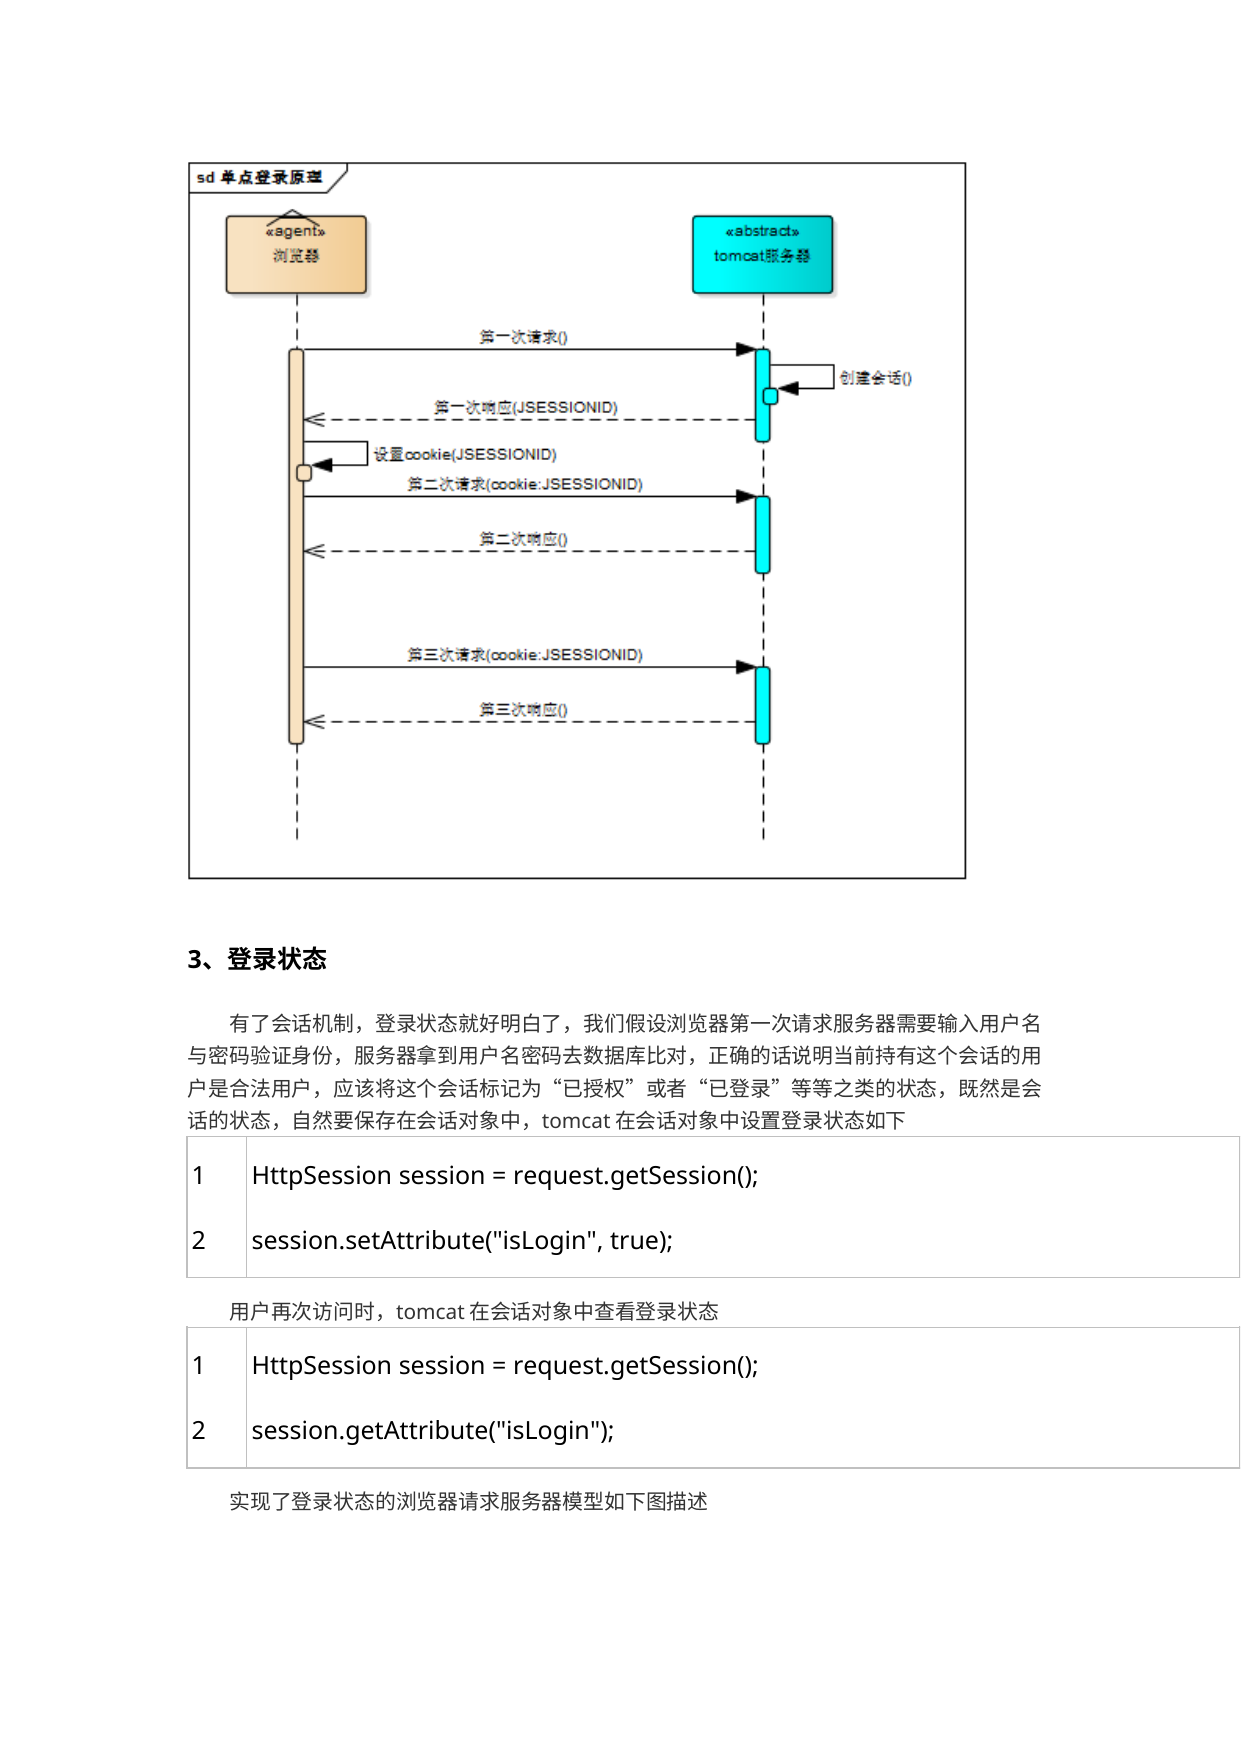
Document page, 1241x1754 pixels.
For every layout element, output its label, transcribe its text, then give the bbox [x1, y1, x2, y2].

text 用户再次访问时，tomcat在会话对象中查看登录状态 [187, 1294, 1053, 1326]
table_header 1 2 [188, 1328, 246, 1467]
picture [187, 162, 968, 881]
text 3、登录状态 [187, 925, 1053, 990]
table_header 1 2 [188, 1137, 246, 1277]
text 有了会话机制，登录状态就好明白了，我们假设浏览器第一次请求服务器需要输入用户名与密码验证身份，服务器拿到用户名密码去数据库比对，正确的话说明当前持有这个会话的用户是合法用户，应该将这个会话标记为“已授权”或者“已登录”等等之类的状态，既然是会话的状态，自然要保存在会话对象中，tomcat在会话对象中设置登录状态如下 [187, 1006, 1053, 1136]
table_header HttpSession session = request.getSession(); session.getAttribute("isLogin"); [247, 1328, 1239, 1467]
table_header HttpSession session = request.getSession(); session.setAttribute("isLogin", true); [247, 1137, 1239, 1277]
text 实现了登录状态的浏览器请求服务器模型如下图描述 [187, 1484, 1053, 1517]
